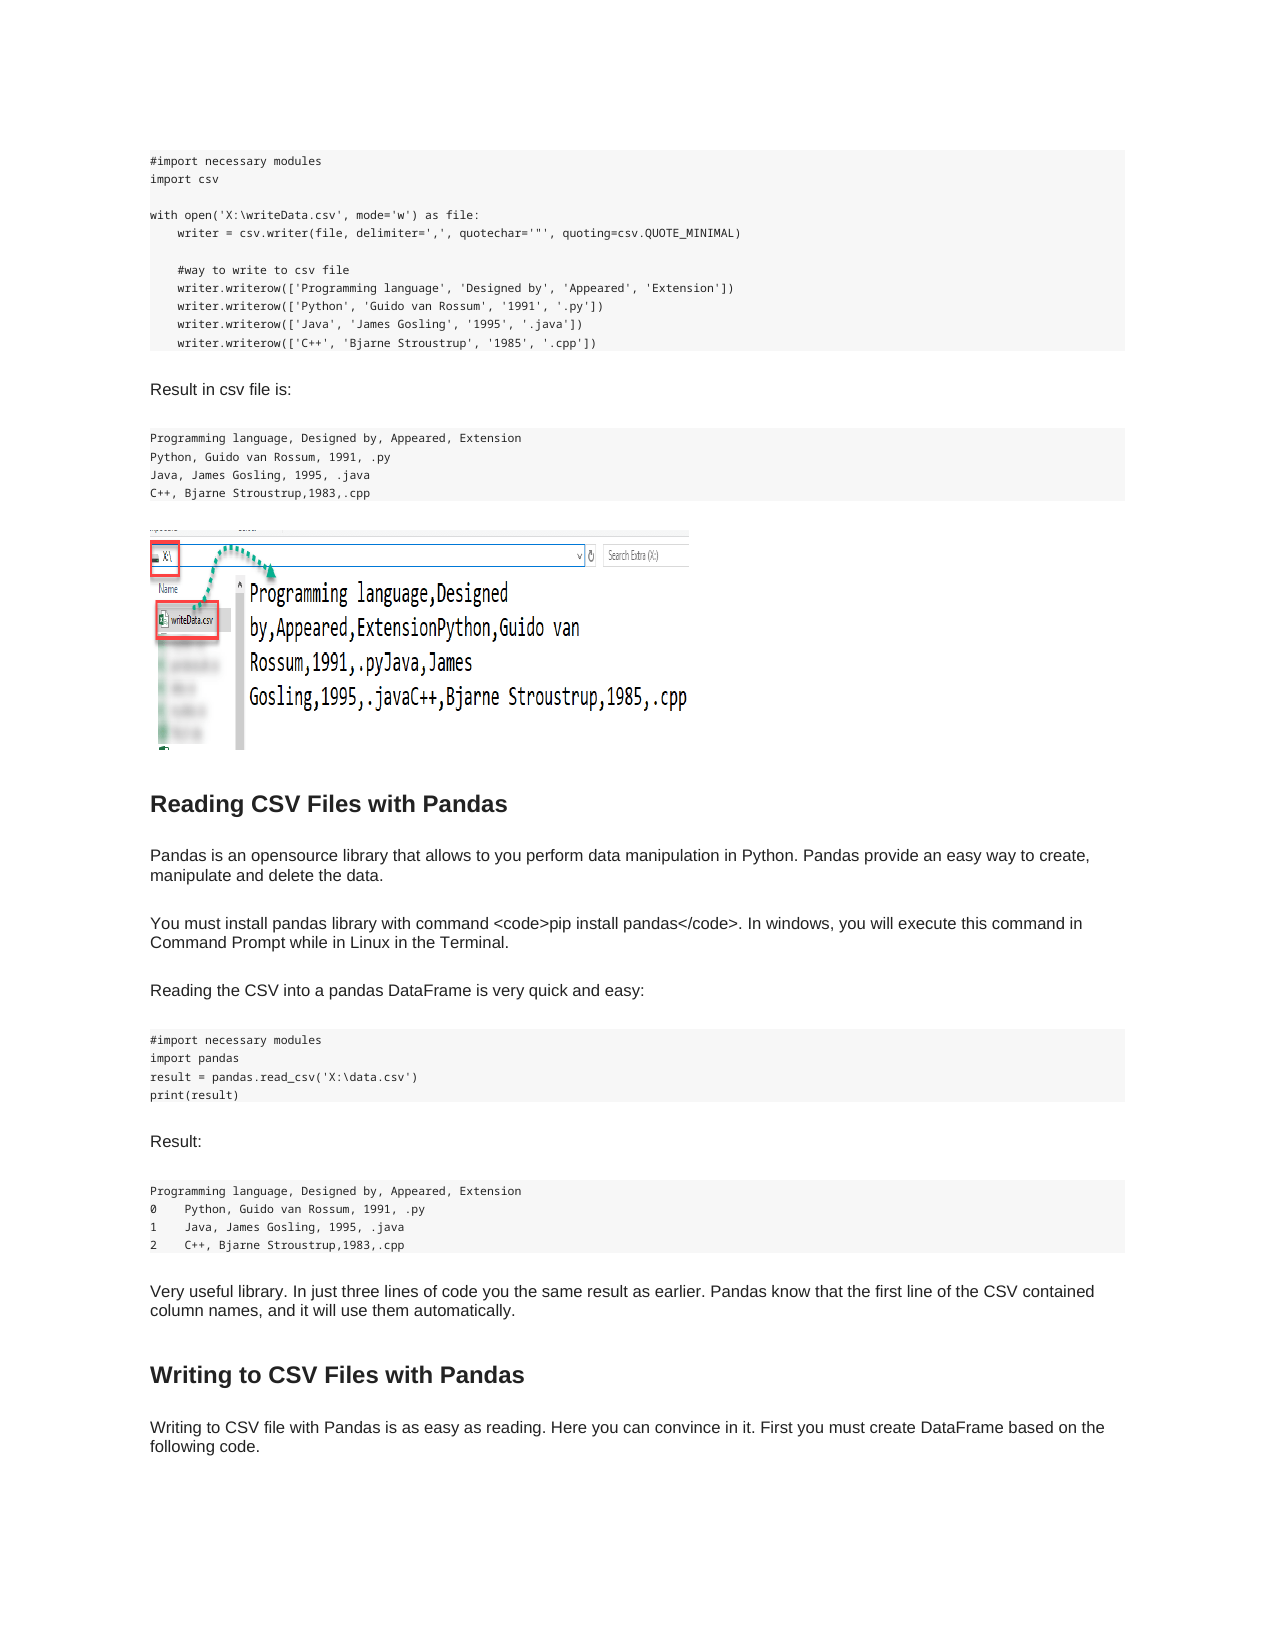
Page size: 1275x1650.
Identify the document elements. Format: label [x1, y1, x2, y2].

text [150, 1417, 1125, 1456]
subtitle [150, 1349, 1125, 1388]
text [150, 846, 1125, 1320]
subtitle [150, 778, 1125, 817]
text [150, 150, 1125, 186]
picture [150, 530, 689, 750]
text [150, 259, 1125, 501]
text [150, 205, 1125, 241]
